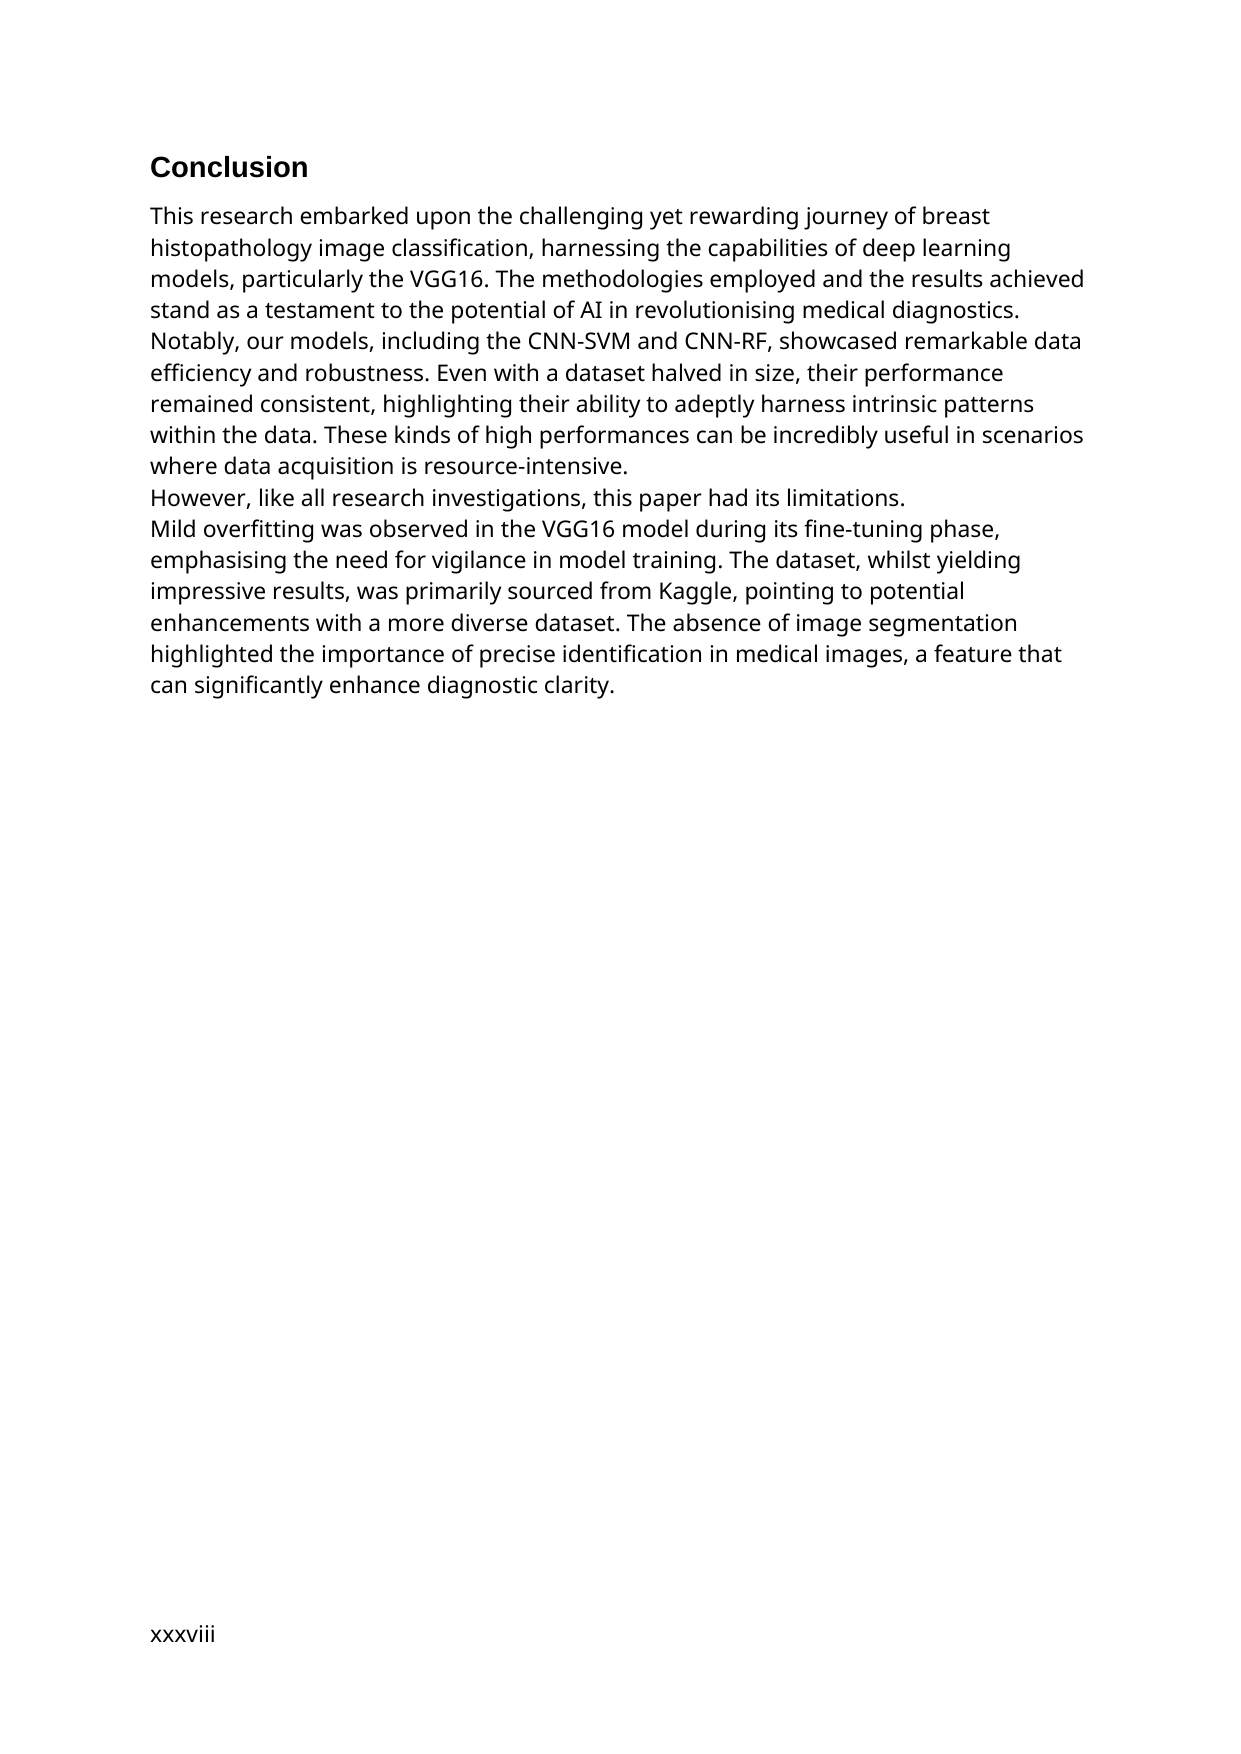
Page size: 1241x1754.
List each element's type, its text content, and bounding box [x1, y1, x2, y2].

text This research embarked upon the challenging yet rewarding journey of breast histopathology image classification, harnessing the capabilities of deep learning models, particularly the VGG16. The methodologies employed and the results achieved stand as a testament to the potential of AI in revolutionising medical diagnostics. Notably, our models, including the CNN-SVM and CNN-RF, showcased remarkable data efficiency and robustness. Even with a dataset halved in size, their performance remained consistent, highlighting their ability to adeptly harness intrinsic patterns within the data. These kinds of high performances can be incredibly useful in scenarios where data acquisition is resource-intensive. [150, 200, 1090, 481]
subtitle Conclusion [150, 150, 1090, 183]
text However, like all research investigations, this paper had its limitations. [150, 481, 1090, 513]
text Mild overfitting was observed in the VGG16 model during its fine-tuning phase, emphasising the need for vigilance in model training. The dataset, whilst yielding impressive results, was primarily sourced from Kaggle, pointing to potential enhancements with a more diverse dataset. The absence of image segmentation highlighted the importance of precise identification in medical images, a feature that can significantly enhance diagnostic clarity. [150, 513, 1090, 700]
